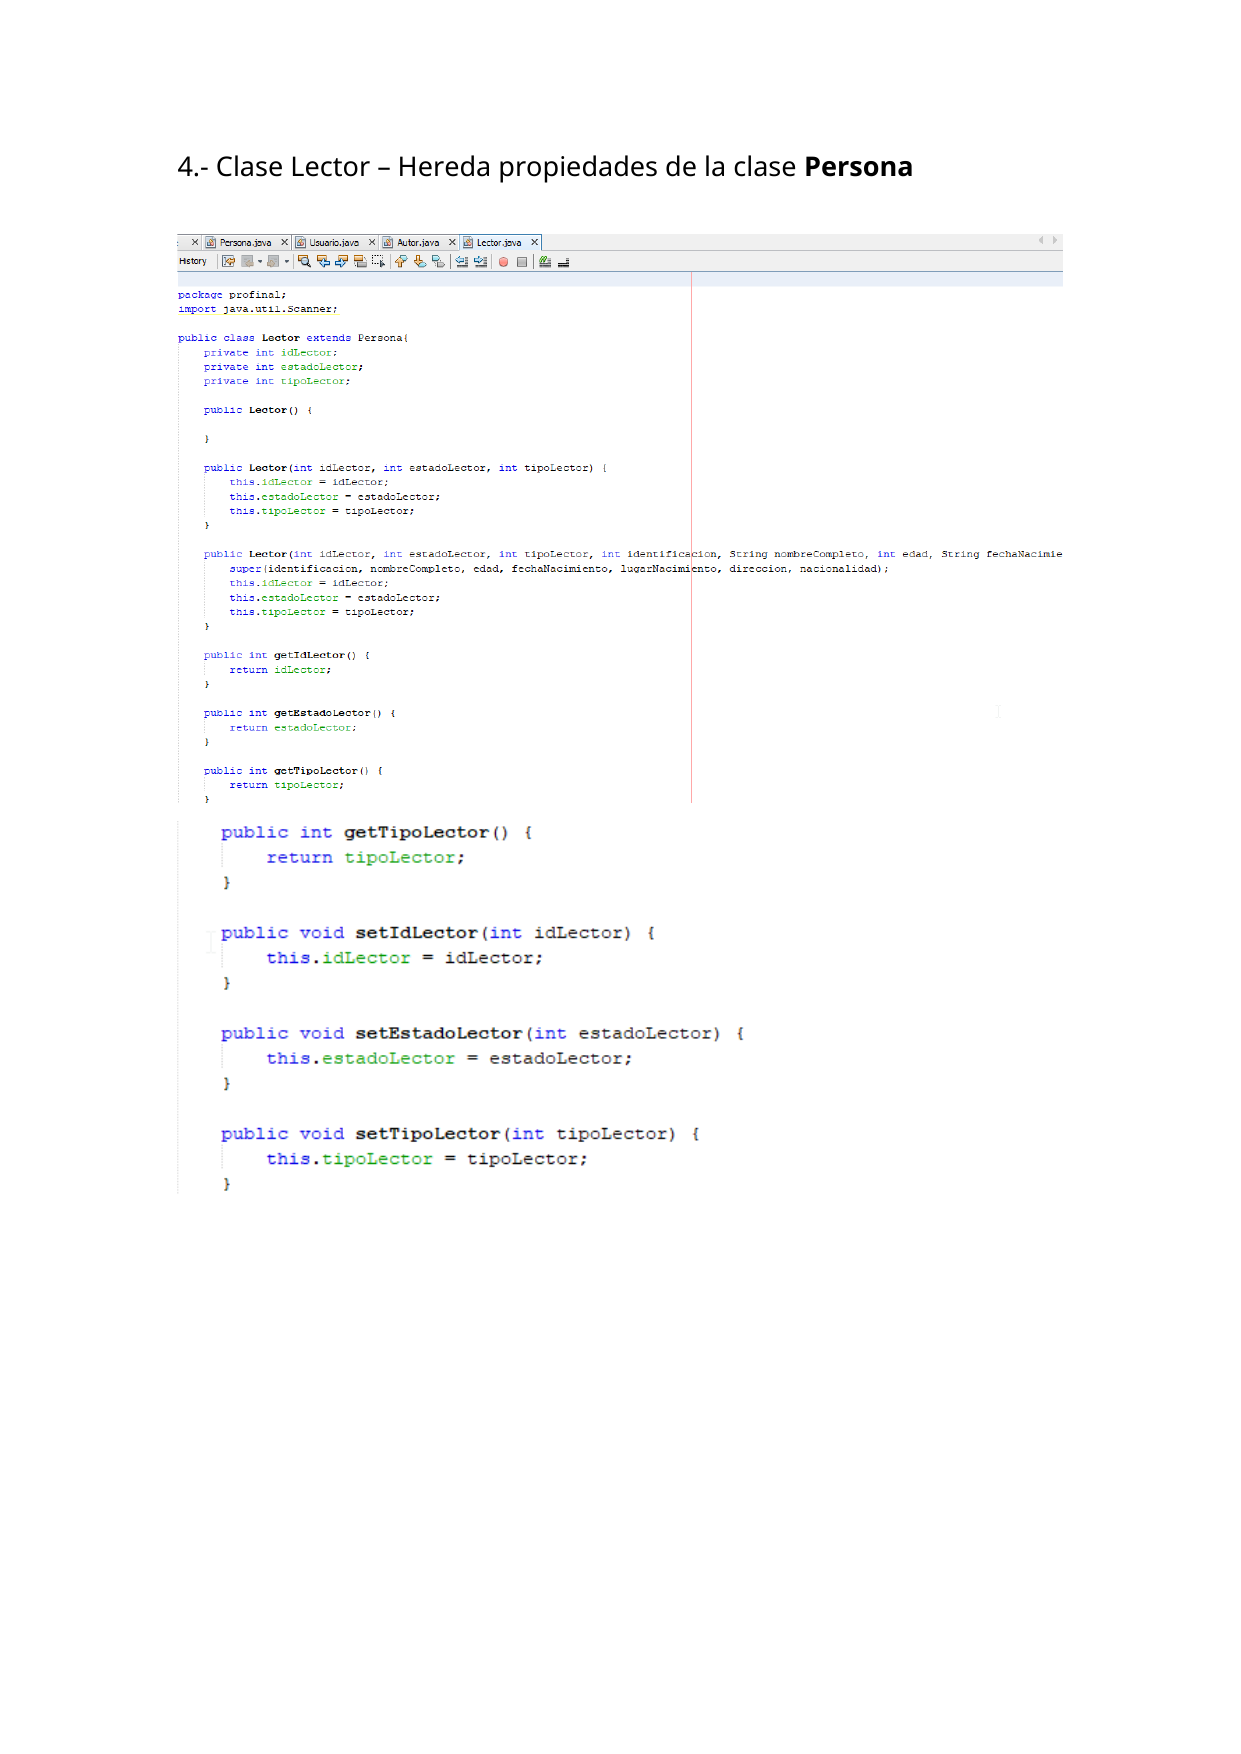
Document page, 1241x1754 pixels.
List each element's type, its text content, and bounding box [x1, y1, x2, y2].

subtitle 4.- Clase Lector – Hereda propiedades de la clase Persona [177, 148, 1063, 184]
picture [177, 821, 1063, 1216]
picture [177, 234, 1063, 803]
